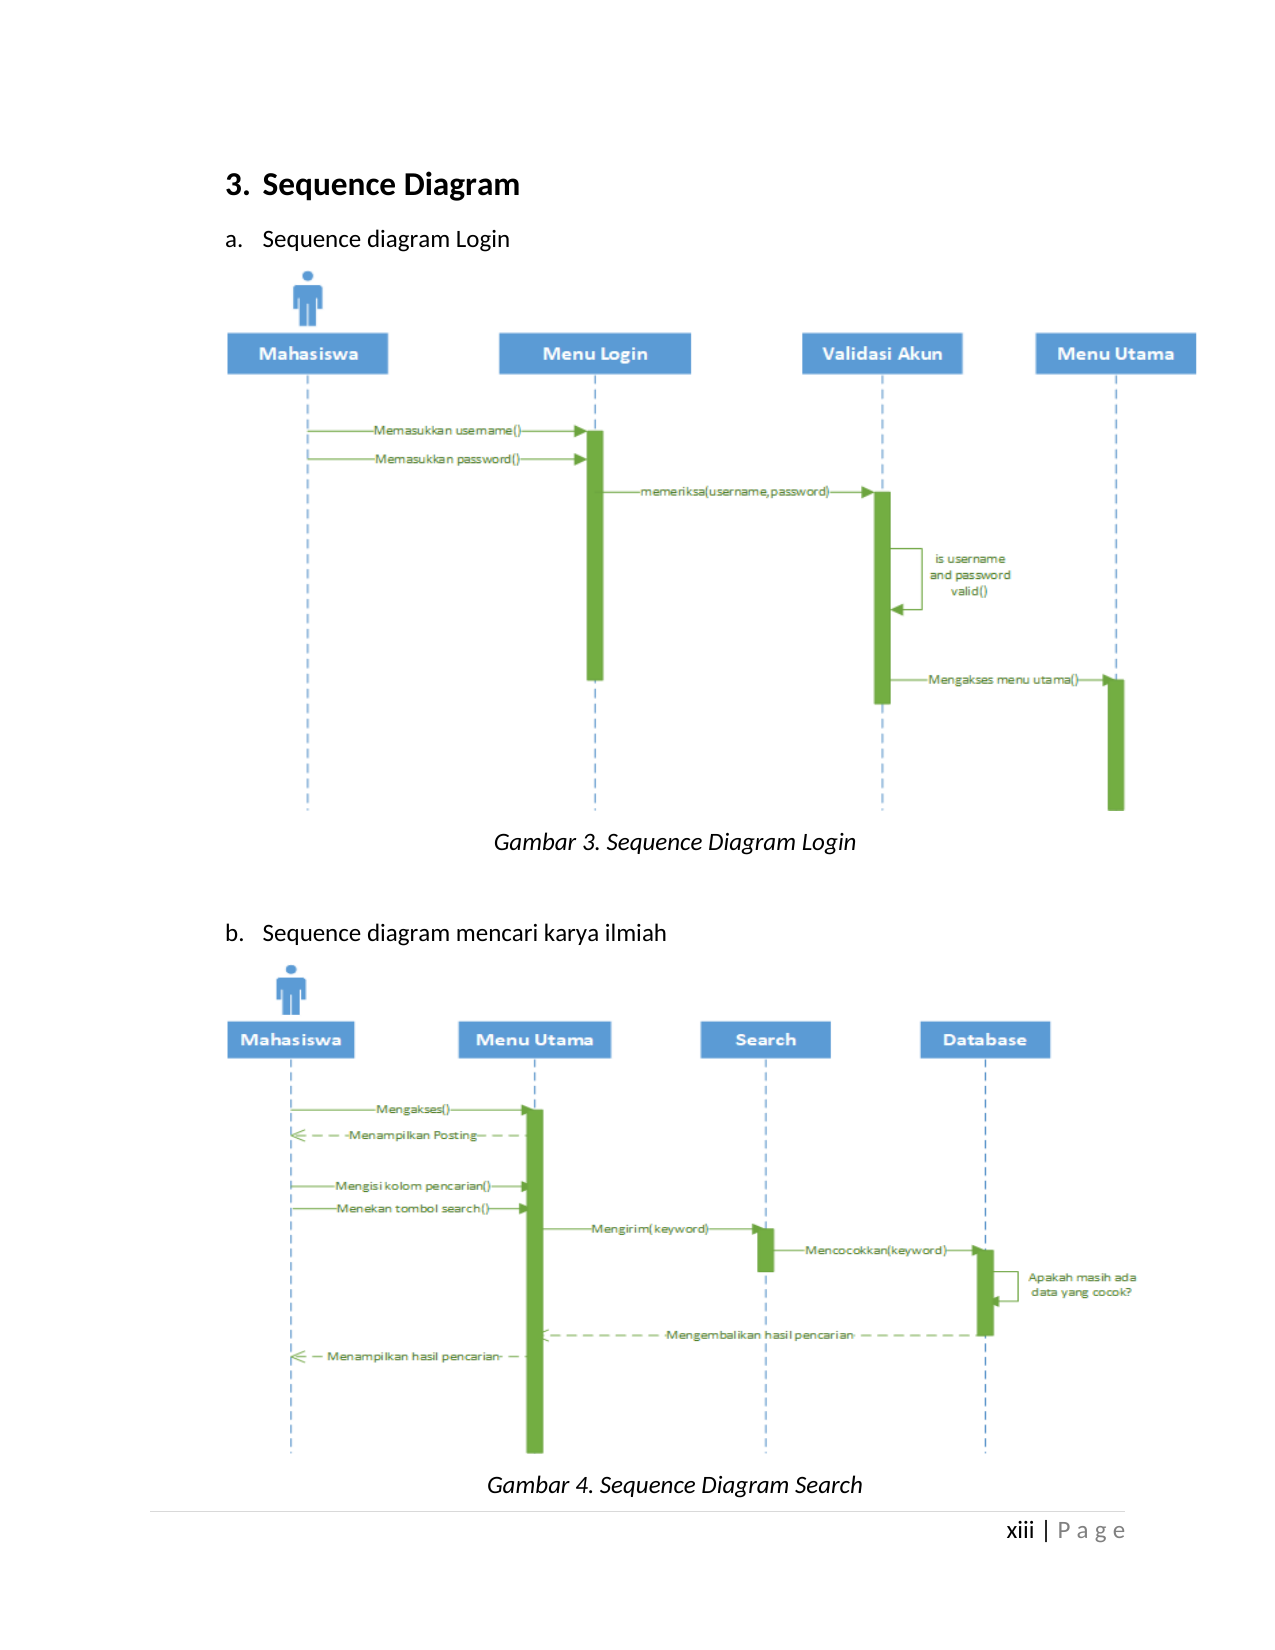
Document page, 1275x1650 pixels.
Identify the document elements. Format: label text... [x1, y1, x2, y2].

text Gambar 4. Sequence Diagram Search [225, 1469, 1125, 1500]
picture [225, 269, 1199, 811]
list Sequence diagram mencari karya ilmiah [225, 917, 1125, 948]
picture [225, 963, 1147, 1454]
subtitle Sequence Diagram [225, 162, 1125, 203]
list Sequence diagram Login [225, 223, 1125, 254]
text Gambar 3. Sequence Diagram Login [225, 826, 1125, 857]
